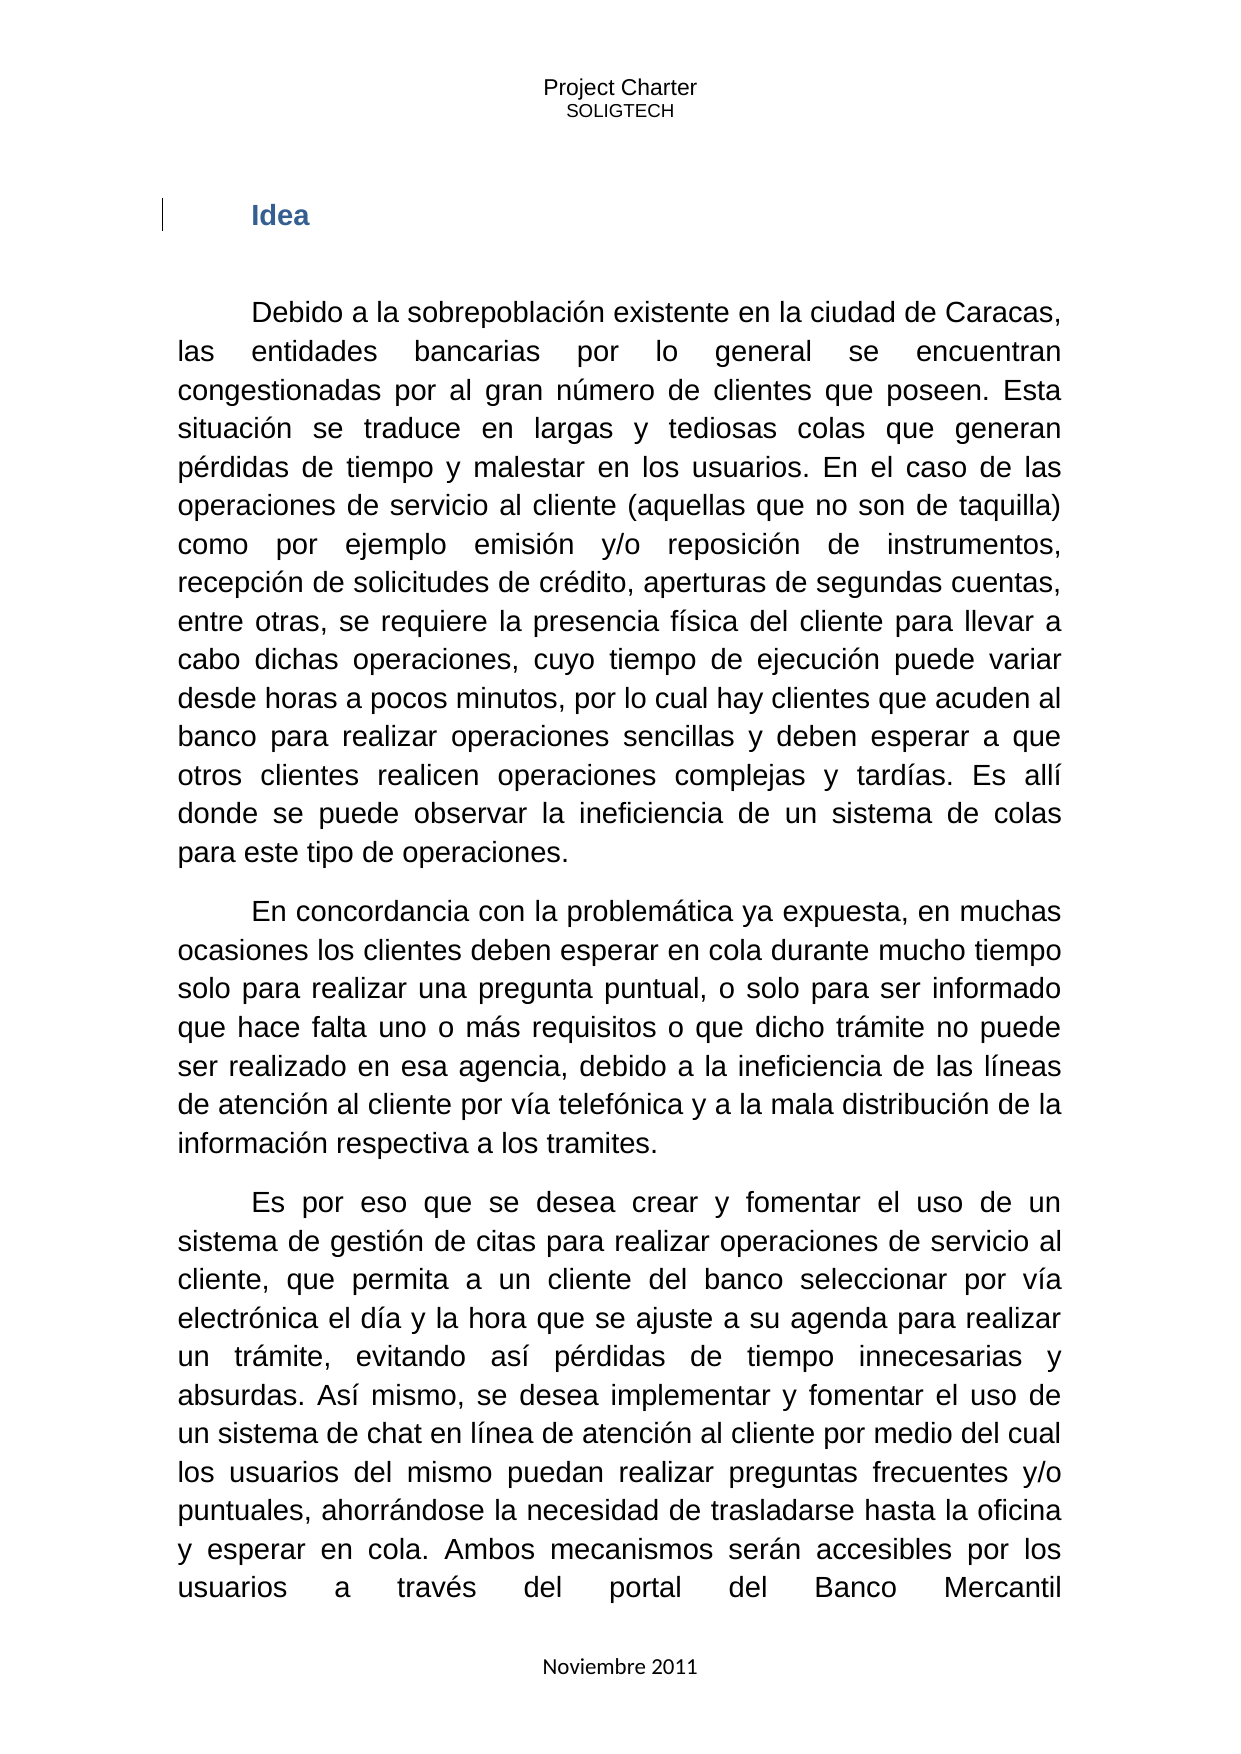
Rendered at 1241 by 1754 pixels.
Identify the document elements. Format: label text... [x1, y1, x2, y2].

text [177, 1185, 1063, 1604]
subtitle Idea [177, 198, 1063, 231]
text Debido a la sobrepoblación existente en la ciudad de Caracas, las entidades bancarias por lo general se encuentran congestionadas por al gran número de clientes que poseen. Esta situación se traduce en largas y tediosas colas que generan pérdidas de tiempo y malestar en los usuarios. En el caso de las operaciones de servicio al cliente (aquellas que no son de taquilla) como por ejemplo emisión y/o reposición de instrumentos, recepción de solicitudes de crédito, aperturas de segundas cuentas, entre otras, se requiere la presencia física del cliente para llevar a cabo dichas operaciones, cuyo tiempo de ejecución puede variar desde horas a pocos minutos, por lo cual hay clientes que acuden al banco para realizar operaciones sencillas y deben esperar a que otros clientes realicen operaciones complejas y tardías. Es allí donde se puede observar la ineficiencia de un sistema de colas para este tipo de operaciones. [177, 296, 1063, 869]
text En concordancia con la problemática ya expuesta, en muchas ocasiones los clientes deben esperar en cola durante mucho tiempo solo para realizar una pregunta puntual, o solo para ser informado que hace falta uno o más requisitos o que dicho trámite no puede ser realizado en esa agencia, debido a la ineficiencia de las líneas de atención al cliente por vía telefónica y a la mala distribución de la información respectiva a los tramites. [177, 894, 1063, 1159]
